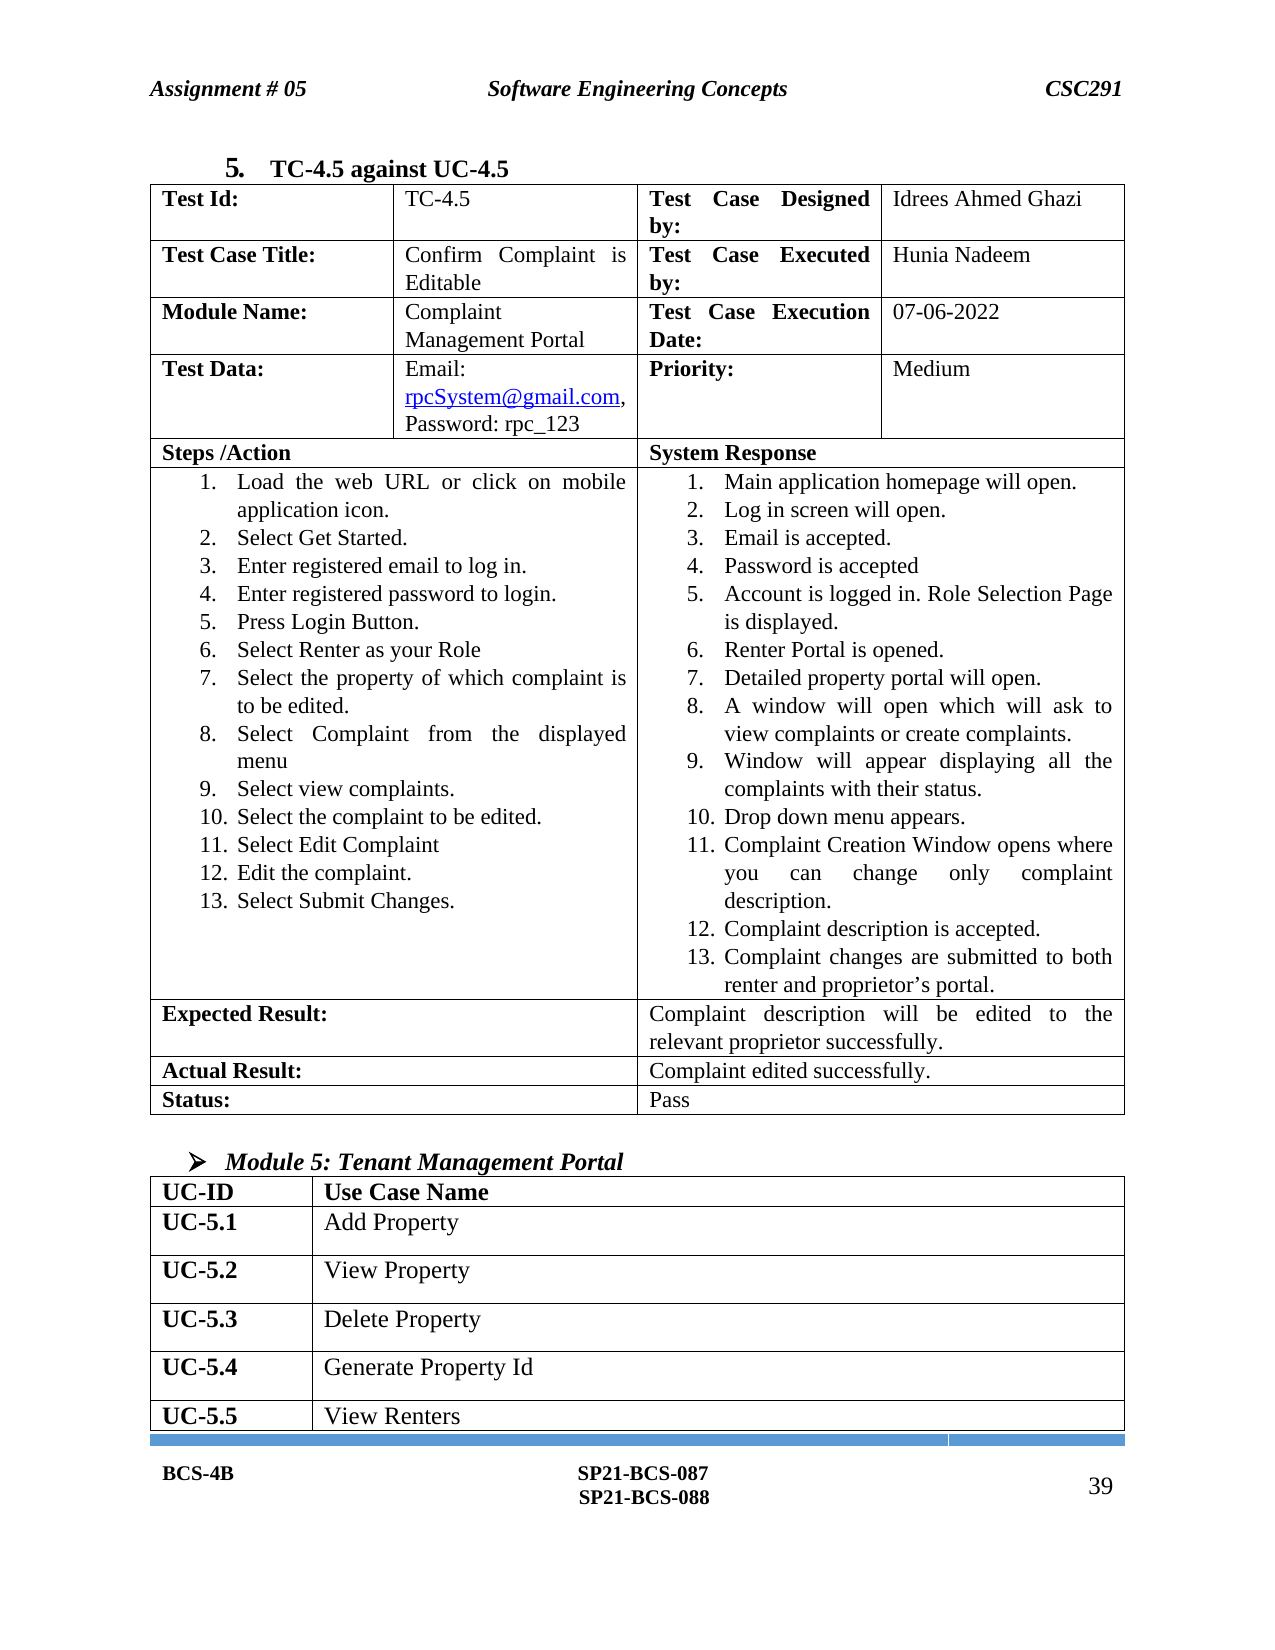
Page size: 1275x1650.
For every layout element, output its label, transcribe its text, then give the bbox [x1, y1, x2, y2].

table_header Test Case Designed by: [638, 185, 881, 240]
table_cell System Response [638, 439, 1124, 467]
table_cell Medium [882, 355, 1124, 438]
table_cell Confirm Complaint is Editable [394, 241, 637, 297]
table_cell Steps /Action [151, 439, 637, 467]
table_cell UC-5.3 [151, 1304, 312, 1351]
table_cell Email: rpcSystem@gmail.com, Password: rpc_123 [394, 355, 637, 438]
table_cell UC-5.5 [151, 1401, 312, 1429]
table_header UC-ID [151, 1177, 312, 1206]
table_cell 07-06-2022 [882, 298, 1124, 354]
table_cell Actual Result: [151, 1057, 637, 1084]
table_cell UC-5.1 [151, 1207, 312, 1254]
table_cell View Property [313, 1256, 1124, 1303]
subtitle Module 5: Tenant Management Portal [187, 1147, 1125, 1176]
table_cell View Renters [313, 1401, 1124, 1429]
table_header Use Case Name [313, 1177, 1124, 1206]
table_cell Generate Property Id [313, 1352, 1124, 1400]
table_cell Priority: [638, 355, 881, 438]
table_cell Delete Property [313, 1304, 1124, 1351]
table_cell Module Name: [151, 298, 393, 354]
table_cell Test Data: [151, 355, 393, 438]
table_header Idrees Ahmed Ghazi [882, 185, 1124, 240]
table_header TC-4.5 [394, 185, 637, 240]
table_cell Pass [638, 1086, 1124, 1113]
table_cell Hunia Nadeem [882, 241, 1124, 297]
table_cell Complaint edited successfully. [638, 1057, 1124, 1084]
table_cell UC-5.2 [151, 1256, 312, 1303]
table_header Test Id: [151, 185, 393, 240]
list TC-4.5 against UC-4.5 [225, 150, 1125, 183]
table_cell Load the web URL or click on mobile application icon. Select Get Started. Enter registered email to log in. Enter registered password to login. Press Login Button. Select Renter as your Role Select the property of which complaint is to be edited. Select Complaint from the displayed menu Select view complaints. Select the complaint to be edited. Select Edit Complaint Edit the complaint. Select Submit Changes. [151, 468, 637, 999]
table_cell Test Case Executed by: [638, 241, 881, 297]
table_cell Test Case Title: [151, 241, 393, 297]
table_cell Expected Result: [151, 1000, 637, 1056]
table_cell Main application homepage will open. Log in screen will open. Email is accepted. Password is accepted Account is logged in. Role Selection Page is displayed. Renter Portal is opened. Detailed property portal will open. A window will open which will ask to view complaints or create complaints. Window will appear displaying all the complaints with their status. Drop down menu appears. Complaint Creation Window opens where you can change only complaint description. Complaint description is accepted. Complaint changes are submitted to both renter and proprietor’s portal. [638, 468, 1124, 999]
table_cell Complaint description will be edited to the relevant proprietor successfully. [638, 1000, 1124, 1056]
table_cell UC-5.4 [151, 1352, 312, 1400]
table_cell Add Property [313, 1207, 1124, 1254]
table_cell Status: [151, 1086, 637, 1113]
table_cell Test Case Execution Date: [638, 298, 881, 354]
table_cell Complaint Management Portal [394, 298, 637, 354]
